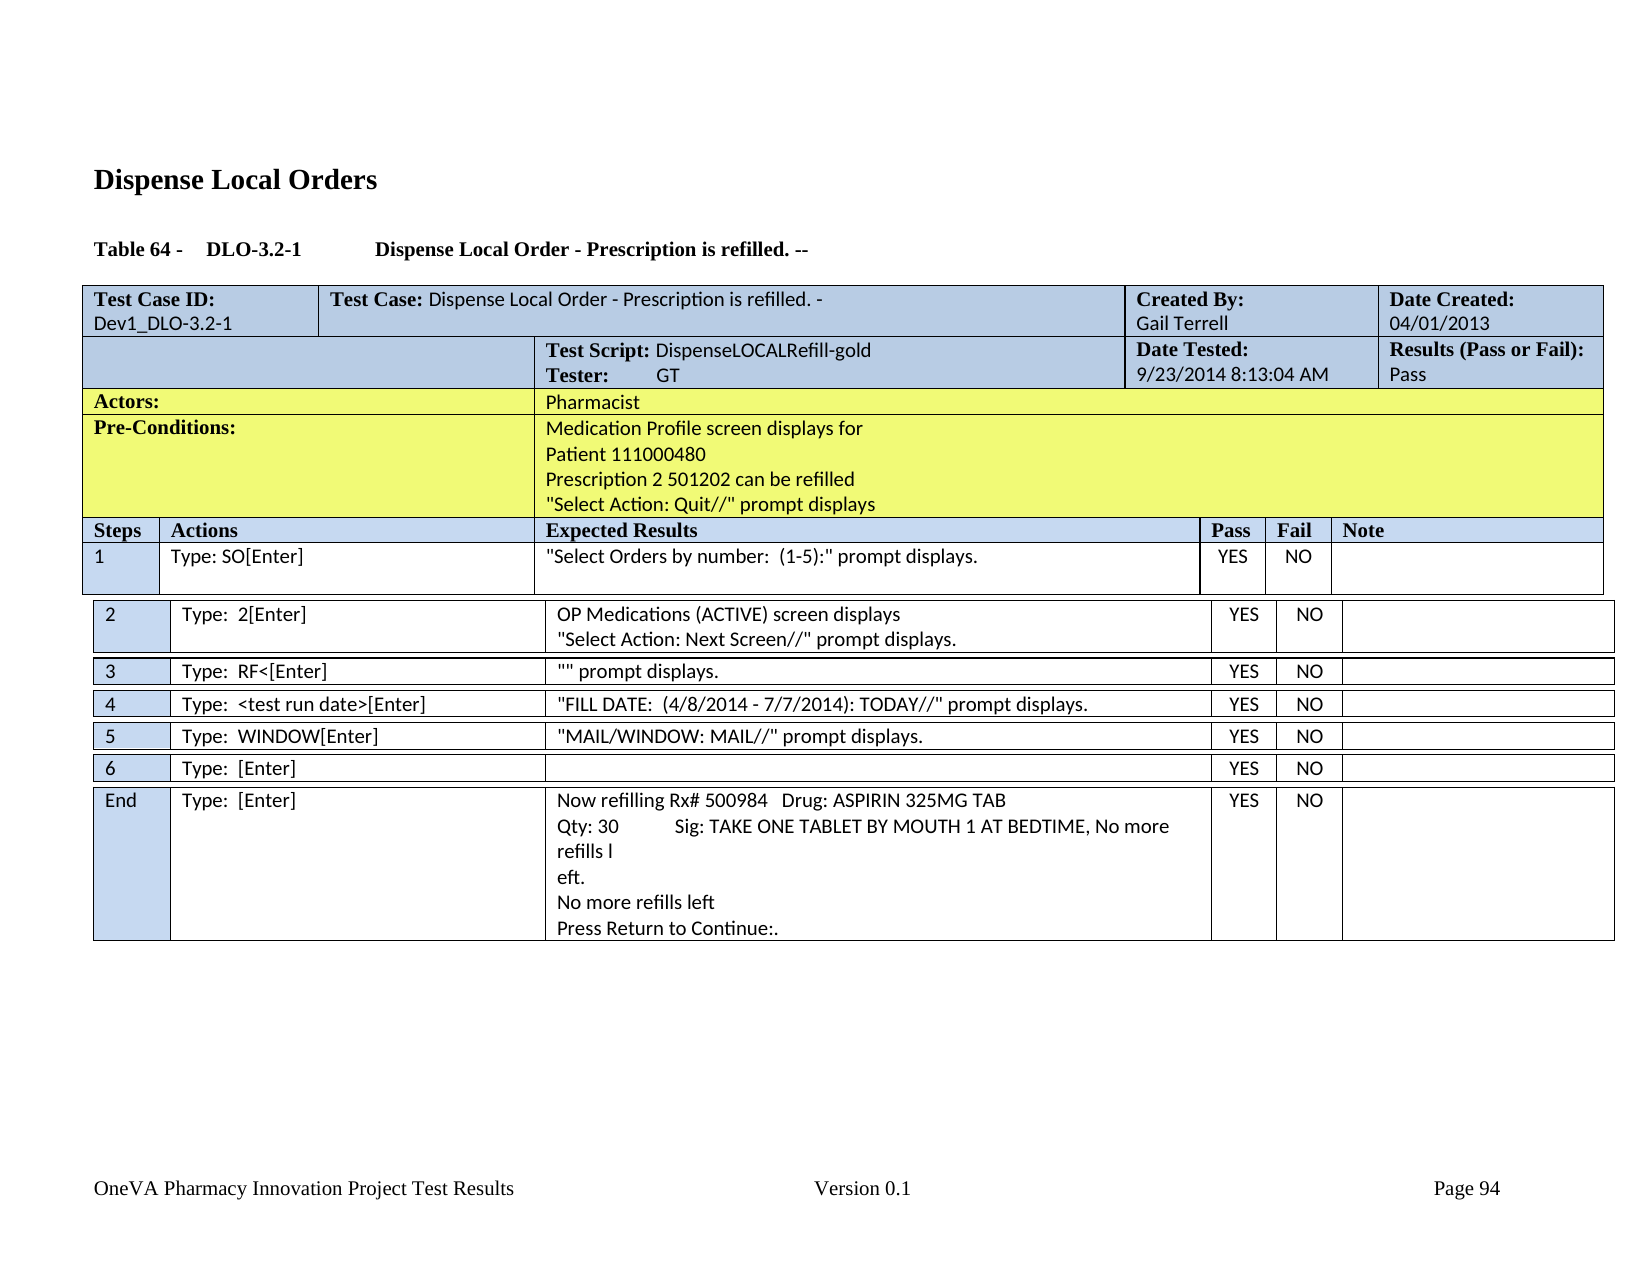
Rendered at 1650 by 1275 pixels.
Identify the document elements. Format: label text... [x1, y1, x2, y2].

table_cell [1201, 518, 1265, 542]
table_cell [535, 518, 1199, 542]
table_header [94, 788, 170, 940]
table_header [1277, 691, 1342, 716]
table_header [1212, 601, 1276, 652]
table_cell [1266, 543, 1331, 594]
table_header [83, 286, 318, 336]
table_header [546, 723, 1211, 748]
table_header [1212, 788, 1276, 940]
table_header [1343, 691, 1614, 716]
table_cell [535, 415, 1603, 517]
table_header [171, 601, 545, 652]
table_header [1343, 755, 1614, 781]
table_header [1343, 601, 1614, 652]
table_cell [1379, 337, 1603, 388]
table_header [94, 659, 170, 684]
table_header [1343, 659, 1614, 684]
text Dispense Local Orders [94, 162, 1500, 225]
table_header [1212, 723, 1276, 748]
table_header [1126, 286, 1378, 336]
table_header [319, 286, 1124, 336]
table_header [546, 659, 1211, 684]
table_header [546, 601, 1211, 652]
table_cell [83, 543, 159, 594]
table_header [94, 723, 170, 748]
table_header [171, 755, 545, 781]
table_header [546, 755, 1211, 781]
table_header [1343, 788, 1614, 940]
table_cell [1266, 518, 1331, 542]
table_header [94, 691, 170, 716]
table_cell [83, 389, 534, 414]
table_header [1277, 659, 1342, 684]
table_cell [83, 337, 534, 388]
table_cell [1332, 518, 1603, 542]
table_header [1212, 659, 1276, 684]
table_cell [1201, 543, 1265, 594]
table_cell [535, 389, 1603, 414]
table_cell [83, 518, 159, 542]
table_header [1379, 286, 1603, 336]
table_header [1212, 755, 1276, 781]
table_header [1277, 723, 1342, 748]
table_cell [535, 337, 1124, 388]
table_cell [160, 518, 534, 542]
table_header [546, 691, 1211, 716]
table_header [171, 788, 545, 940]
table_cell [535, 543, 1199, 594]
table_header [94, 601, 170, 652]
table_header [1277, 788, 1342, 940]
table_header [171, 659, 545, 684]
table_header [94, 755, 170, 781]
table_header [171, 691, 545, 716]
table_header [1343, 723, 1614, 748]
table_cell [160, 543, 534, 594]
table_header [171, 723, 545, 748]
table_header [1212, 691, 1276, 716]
text DLO-3.2-1 Dispense Local Order - Prescription is refilled. -- [94, 237, 1500, 285]
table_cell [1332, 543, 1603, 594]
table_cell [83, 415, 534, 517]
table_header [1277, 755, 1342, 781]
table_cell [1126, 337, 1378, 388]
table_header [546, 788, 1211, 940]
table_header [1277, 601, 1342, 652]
